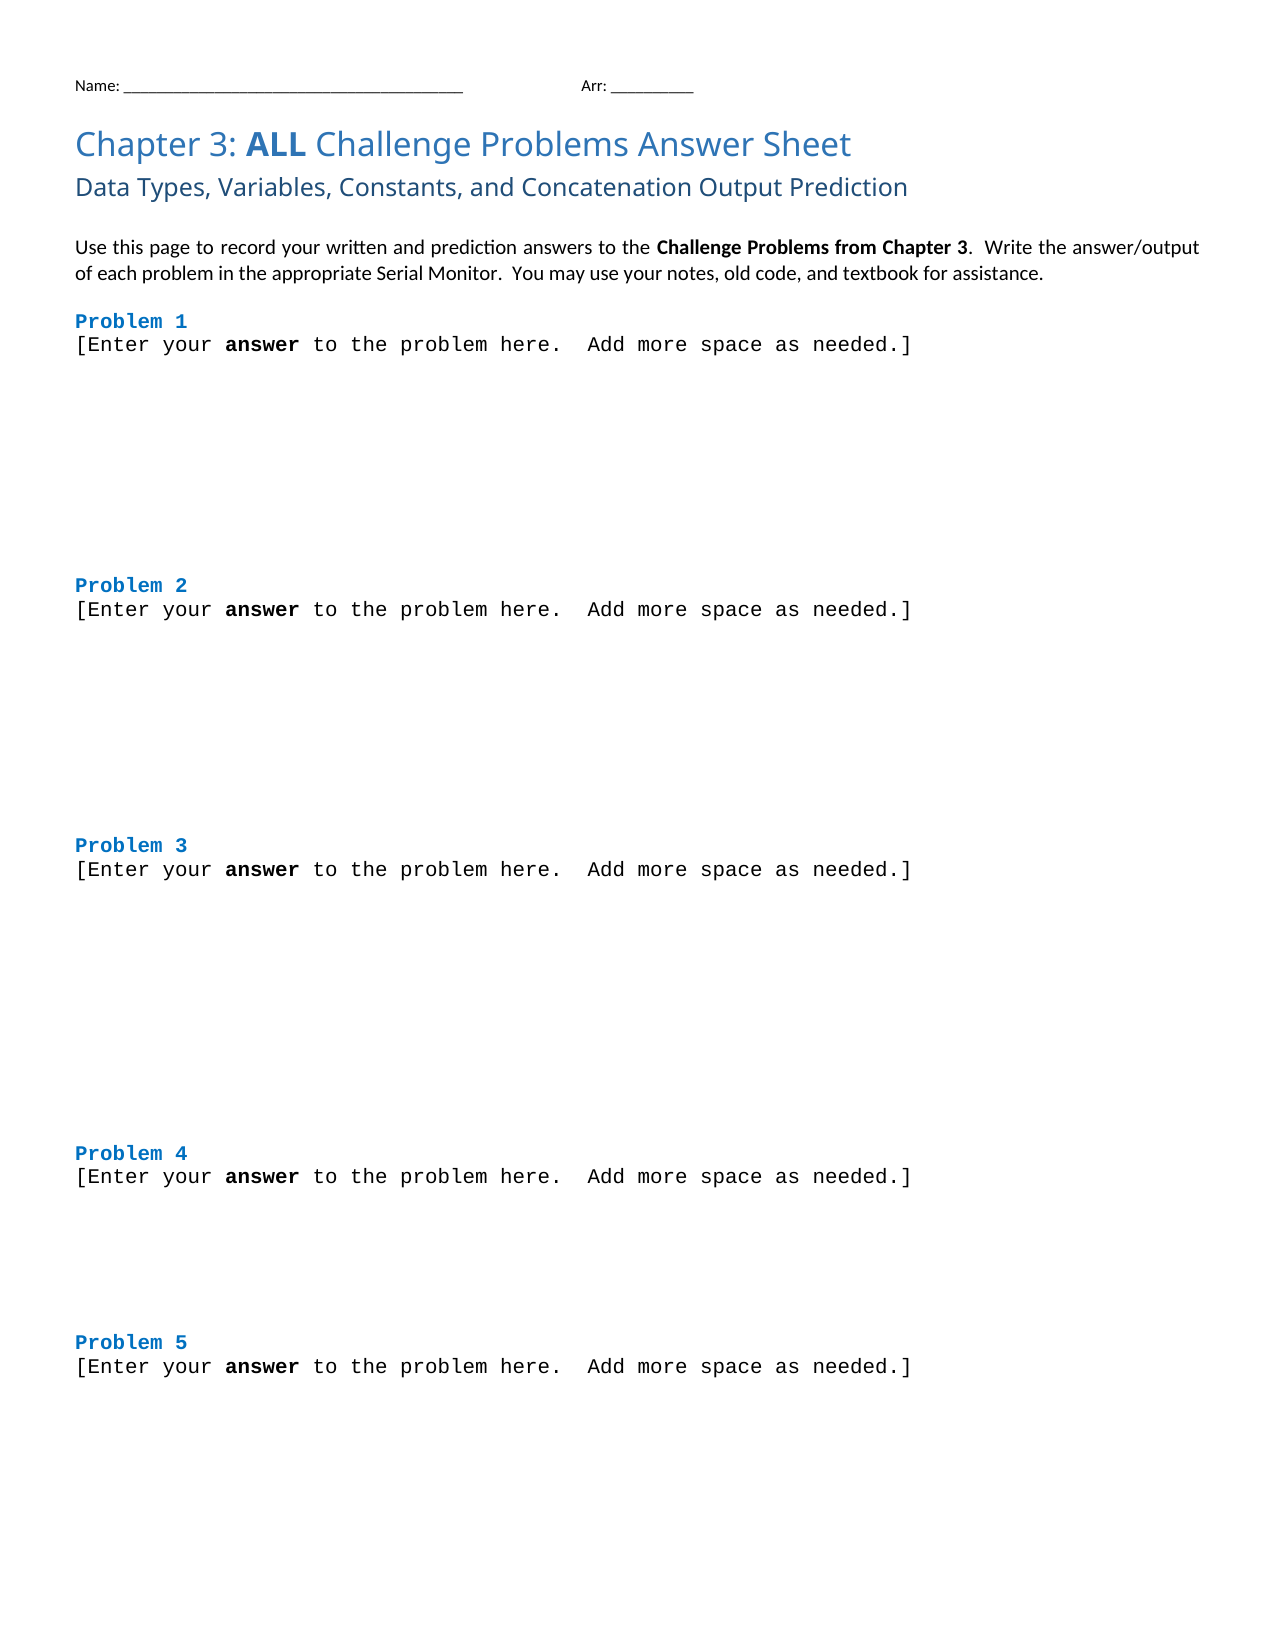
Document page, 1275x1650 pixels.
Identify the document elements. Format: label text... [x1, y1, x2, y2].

text Problem 3 [75, 835, 1200, 859]
text Problem 5 [75, 1332, 1200, 1356]
text [Enter your answer to the problem here. Add more space as needed.] [75, 334, 1200, 358]
text Problem 2 [75, 575, 1200, 599]
text Name: _________________________________________ Arr: __________ [75, 75, 1200, 95]
text Use this page to record your written and prediction answers to the Challenge Problems from Chapter 3. Write the answer/output of each problem in the appropriate Serial Monitor. You may use your notes, old code, and textbook for assistance. [75, 204, 1200, 285]
text [Enter your answer to the problem here. Add more space as needed.] [75, 599, 1200, 623]
text [Enter your answer to the problem here. Add more space as needed.] [75, 1356, 1200, 1379]
text Problem 4 [75, 1143, 1200, 1166]
subtitle Chapter 3: ALL Challenge Problems Answer Sheet [75, 120, 1200, 166]
text [Enter your answer to the problem here. Add more space as needed.] [75, 1166, 1200, 1190]
text Problem 1 [75, 311, 1200, 334]
subtitle Data Types, Variables, Constants, and Concatenation Output Prediction [75, 170, 1200, 204]
text [Enter your answer to the problem here. Add more space as needed.] [75, 859, 1200, 883]
